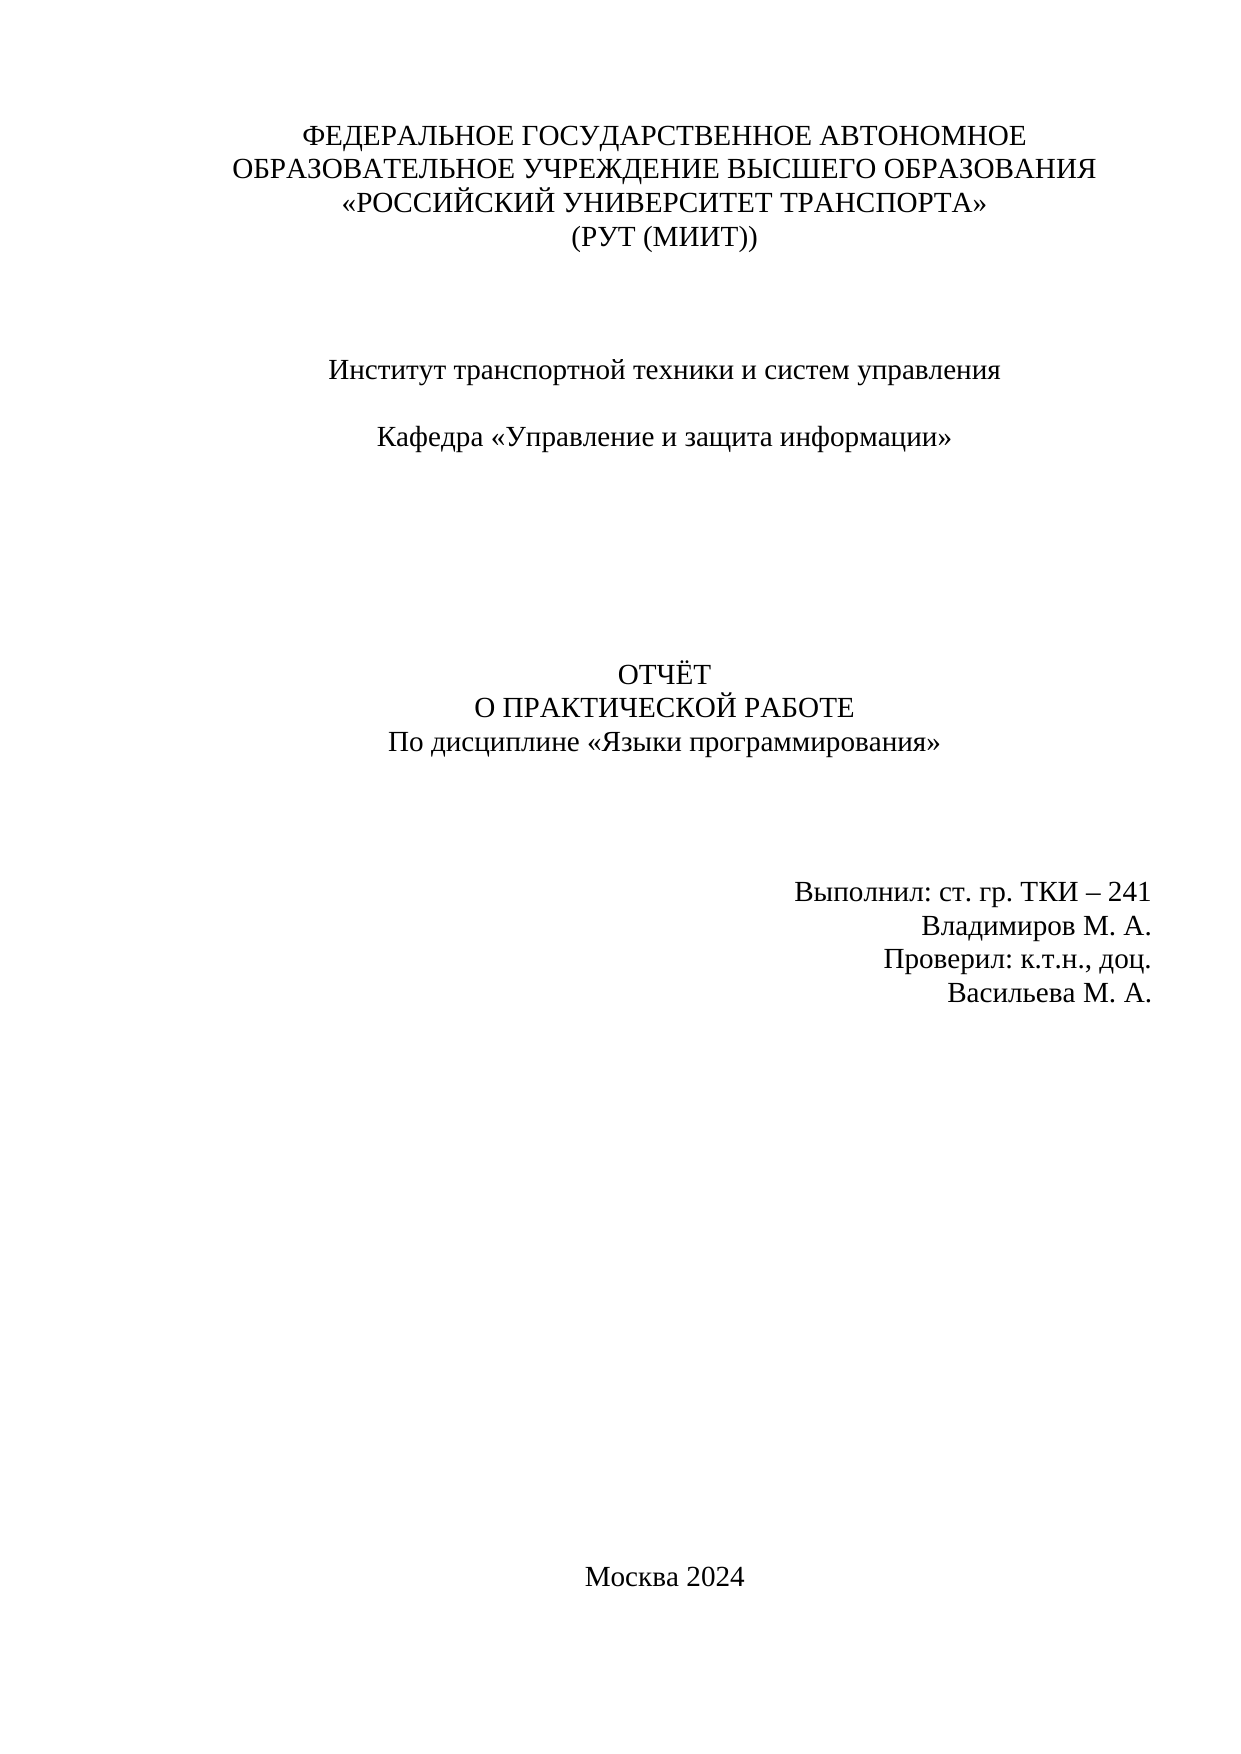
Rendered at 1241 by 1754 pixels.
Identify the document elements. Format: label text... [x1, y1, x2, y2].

text Кафедра «Управление и защита информации» [177, 419, 1152, 453]
text По дисциплине «Языки программирования» [177, 724, 1152, 758]
text Институт транспортной техники и систем управления [177, 352, 1152, 386]
text Выполнил: ст. гр. ТКИ – 241 [177, 874, 1152, 908]
text Москва 2024 [177, 1559, 1152, 1592]
text Васильева М. А. [177, 975, 1152, 1009]
text Владимиров М. А. [177, 908, 1152, 942]
text ФЕДЕРАЛЬНОЕ ГОСУДАРСТВЕННОЕ АВТОНОМНОЕ ОБРАЗОВАТЕЛЬНОЕ УЧРЕЖДЕНИЕ ВЫСШЕГО ОБРАЗОВАНИЯ «РОССИЙСКИЙ УНИВЕРСИТЕТ ТРАНСПОРТА» (РУТ (МИИТ)) [177, 118, 1152, 252]
text ОТЧЁТ О ПРАКТИЧЕСКОЙ РАБОТЕ [177, 657, 1152, 724]
text Проверил: к.т.н., доц. [177, 942, 1152, 975]
